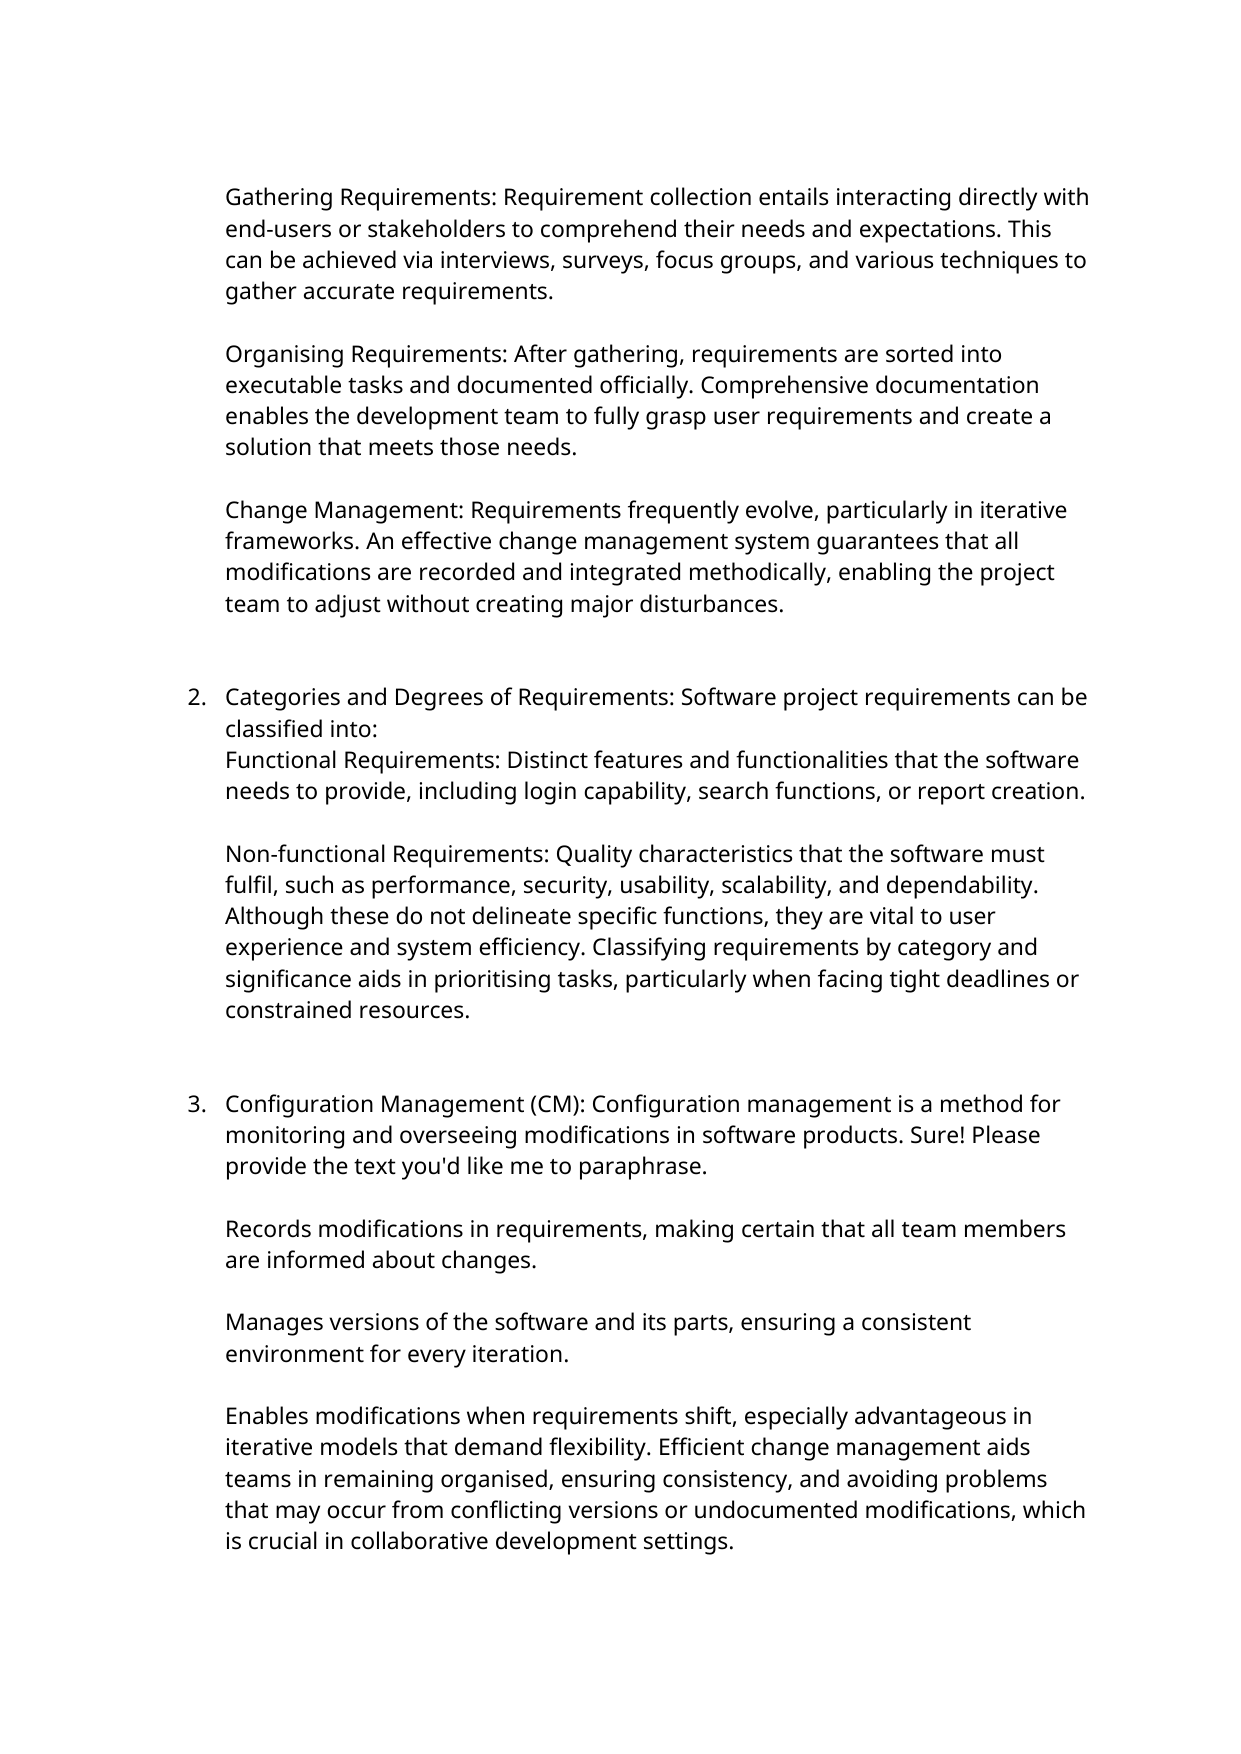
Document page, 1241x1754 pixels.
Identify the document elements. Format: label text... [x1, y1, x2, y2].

text Organising Requirements: After gathering, requirements are sorted into executable tasks and documented officially. Comprehensive documentation enables the development team to fully grasp user requirements and create a solution that meets those needs. [225, 337, 1090, 462]
text Records modifications in requirements, making certain that all team members are informed about changes. [225, 1212, 1090, 1275]
list Configuration Management (CM): Configuration management is a method for monitoring and overseeing modifications in software products. Sure! Please provide the text you'd like me to paraphrase. [187, 1087, 1090, 1181]
text Gathering Requirements: Requirement collection entails interacting directly with end-users or stakeholders to comprehend their needs and expectations. This can be achieved via interviews, surveys, focus groups, and various techniques to gather accurate requirements. [225, 181, 1090, 306]
list Categories and Degrees of Requirements: Software project requirements can be classified into: [187, 681, 1090, 744]
text Enables modifications when requirements shift, especially advantageous in iterative models that demand flexibility. Efficient change management aids teams in remaining organised, ensuring consistency, and avoiding problems that may occur from conflicting versions or undocumented modifications, which is crucial in collaborative development settings. [225, 1400, 1090, 1556]
text Functional Requirements: Distinct features and functionalities that the software needs to provide, including login capability, search functions, or report creation. [225, 744, 1090, 806]
text Change Management: Requirements frequently evolve, particularly in iterative frameworks. An effective change management system guarantees that all modifications are recorded and integrated methodically, enabling the project team to adjust without creating major disturbances. [225, 494, 1090, 619]
text Manages versions of the software and its parts, ensuring a consistent environment for every iteration. [225, 1306, 1090, 1369]
text Non-functional Requirements: Quality characteristics that the software must fulfil, such as performance, security, usability, scalability, and dependability. Although these do not delineate specific functions, they are vital to user experience and system efficiency. Classifying requirements by category and significance aids in prioritising tasks, particularly when facing tight deadlines or constrained resources. [225, 837, 1090, 1025]
